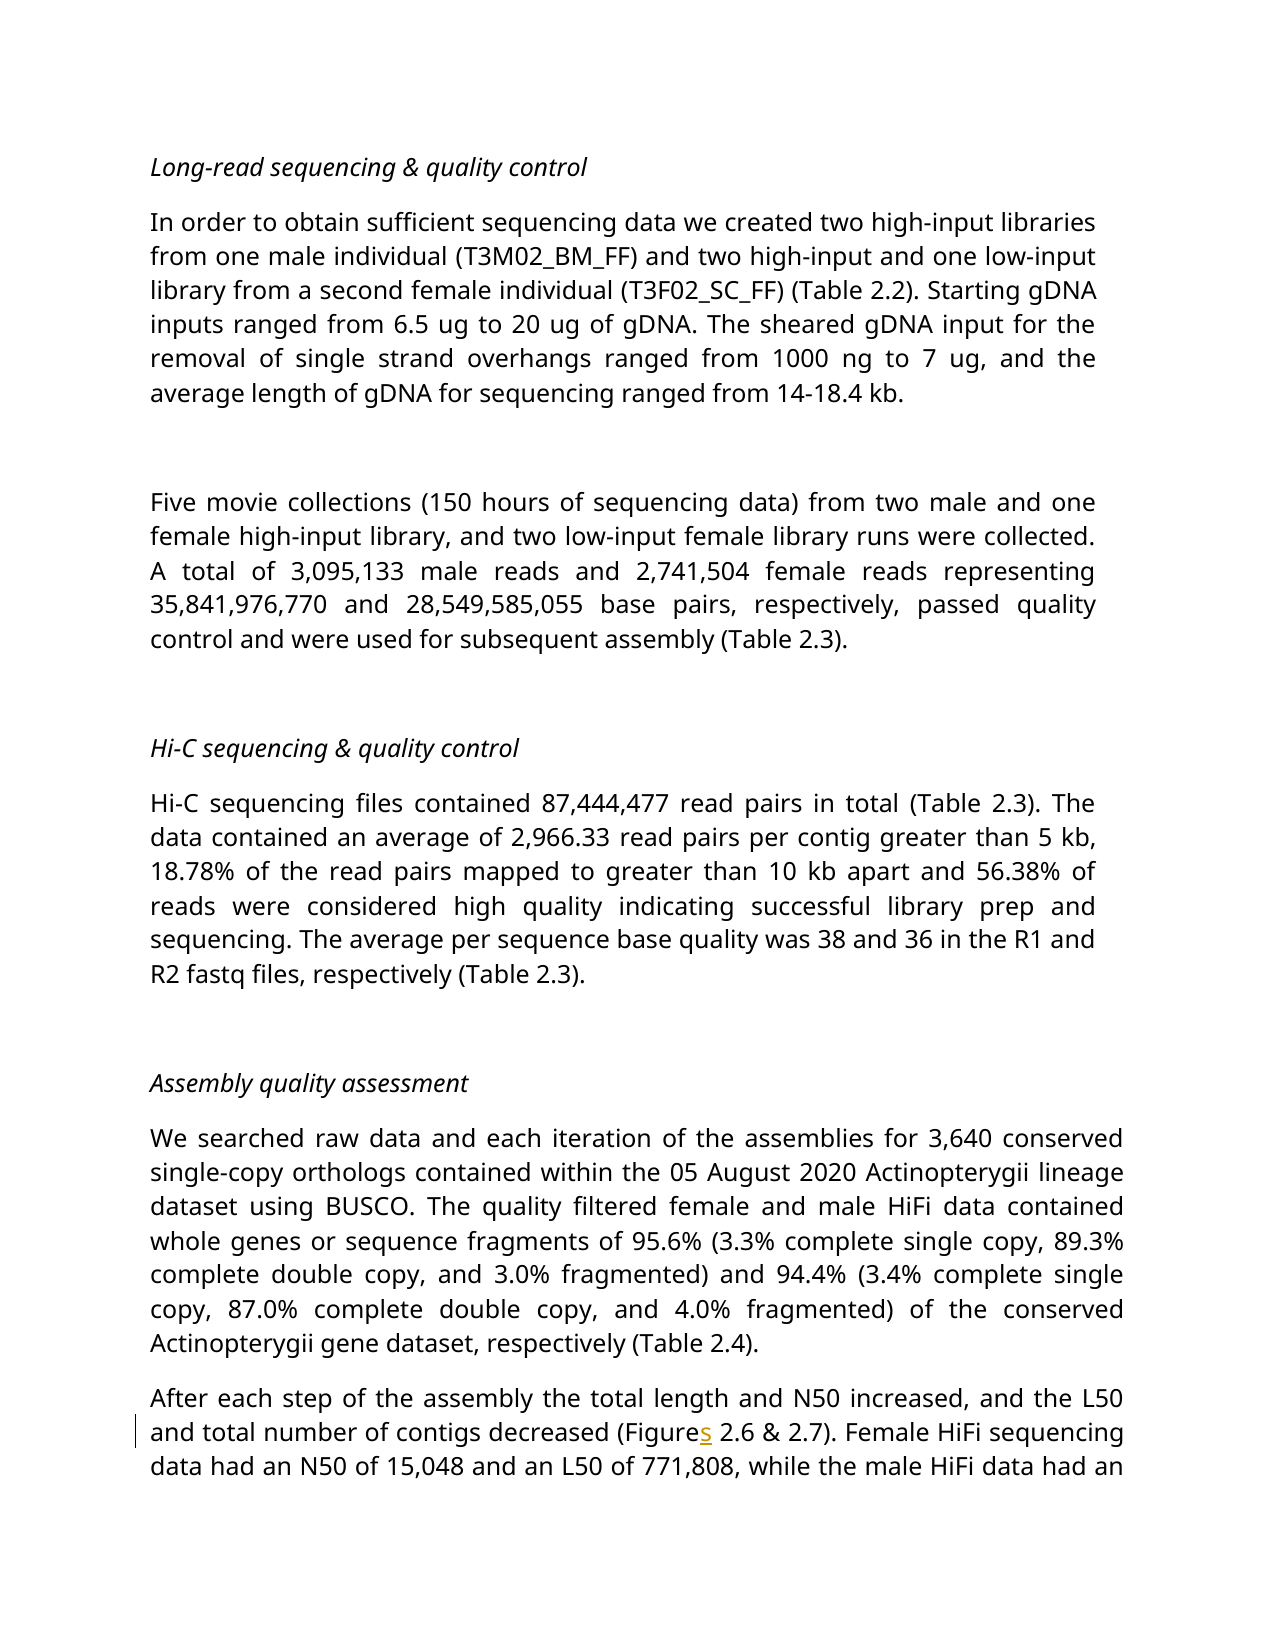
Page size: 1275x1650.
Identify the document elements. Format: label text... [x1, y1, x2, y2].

text Assembly quality assessment [150, 1066, 1125, 1100]
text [150, 1380, 1125, 1482]
text We searched raw data and each iteration of the assemblies for 3,640 conserved single-copy orthologs contained within the 05 August 2020 Actinopterygii lineage dataset using BUSCO. The quality filtered female and male HiFi data contained whole genes or sequence fragments of 95.6% (3.3% complete single copy, 89.3% complete double copy, and 3.0% fragmented) and 94.4% (3.4% complete single copy, 87.0% complete double copy, and 4.0% fragmented) of the conserved Actinopterygii gene dataset, respectively (Table 2.4). [150, 1121, 1125, 1359]
text Hi-C sequencing files contained 87,444,477 read pairs in total (Table 2.3). The data contained an average of 2,966.33 read pairs per contig greater than 5 kb, 18.78% of the read pairs mapped to greater than 10 kb apart and 56.38% of reads were considered high quality indicating successful library prep and sequencing. The average per sequence base quality was 38 and 36 in the R1 and R2 fastq files, respectively (Table 2.3). [150, 786, 1097, 990]
text Five movie collections (150 hours of sequencing data) from two male and one female high-input library, and two low-input female library runs were collected. A total of 3,095,133 male reads and 2,741,504 female reads representing 35,841,976,770 and 28,549,585,055 base pairs, respectively, passed quality control and were used for subsequent assembly (Table 2.3). [150, 485, 1097, 655]
text Long-read sequencing & quality control [150, 150, 1125, 184]
text In order to obtain sufficient sequencing data we created two high-input libraries from one male individual (T3M02_BM_FF) and two high-input and one low-input library from a second female individual (T3F02_SC_FF) (Table 2.2). Starting gDNA inputs ranged from 6.5 ug to 20 ug of gDNA. The sheared gDNA input for the removal of single strand overhangs ranged from 1000 ng to 7 ug, and the average length of gDNA for sequencing ranged from 14-18.4 kb. [150, 205, 1097, 409]
text Hi-C sequencing & quality control [150, 731, 1125, 765]
